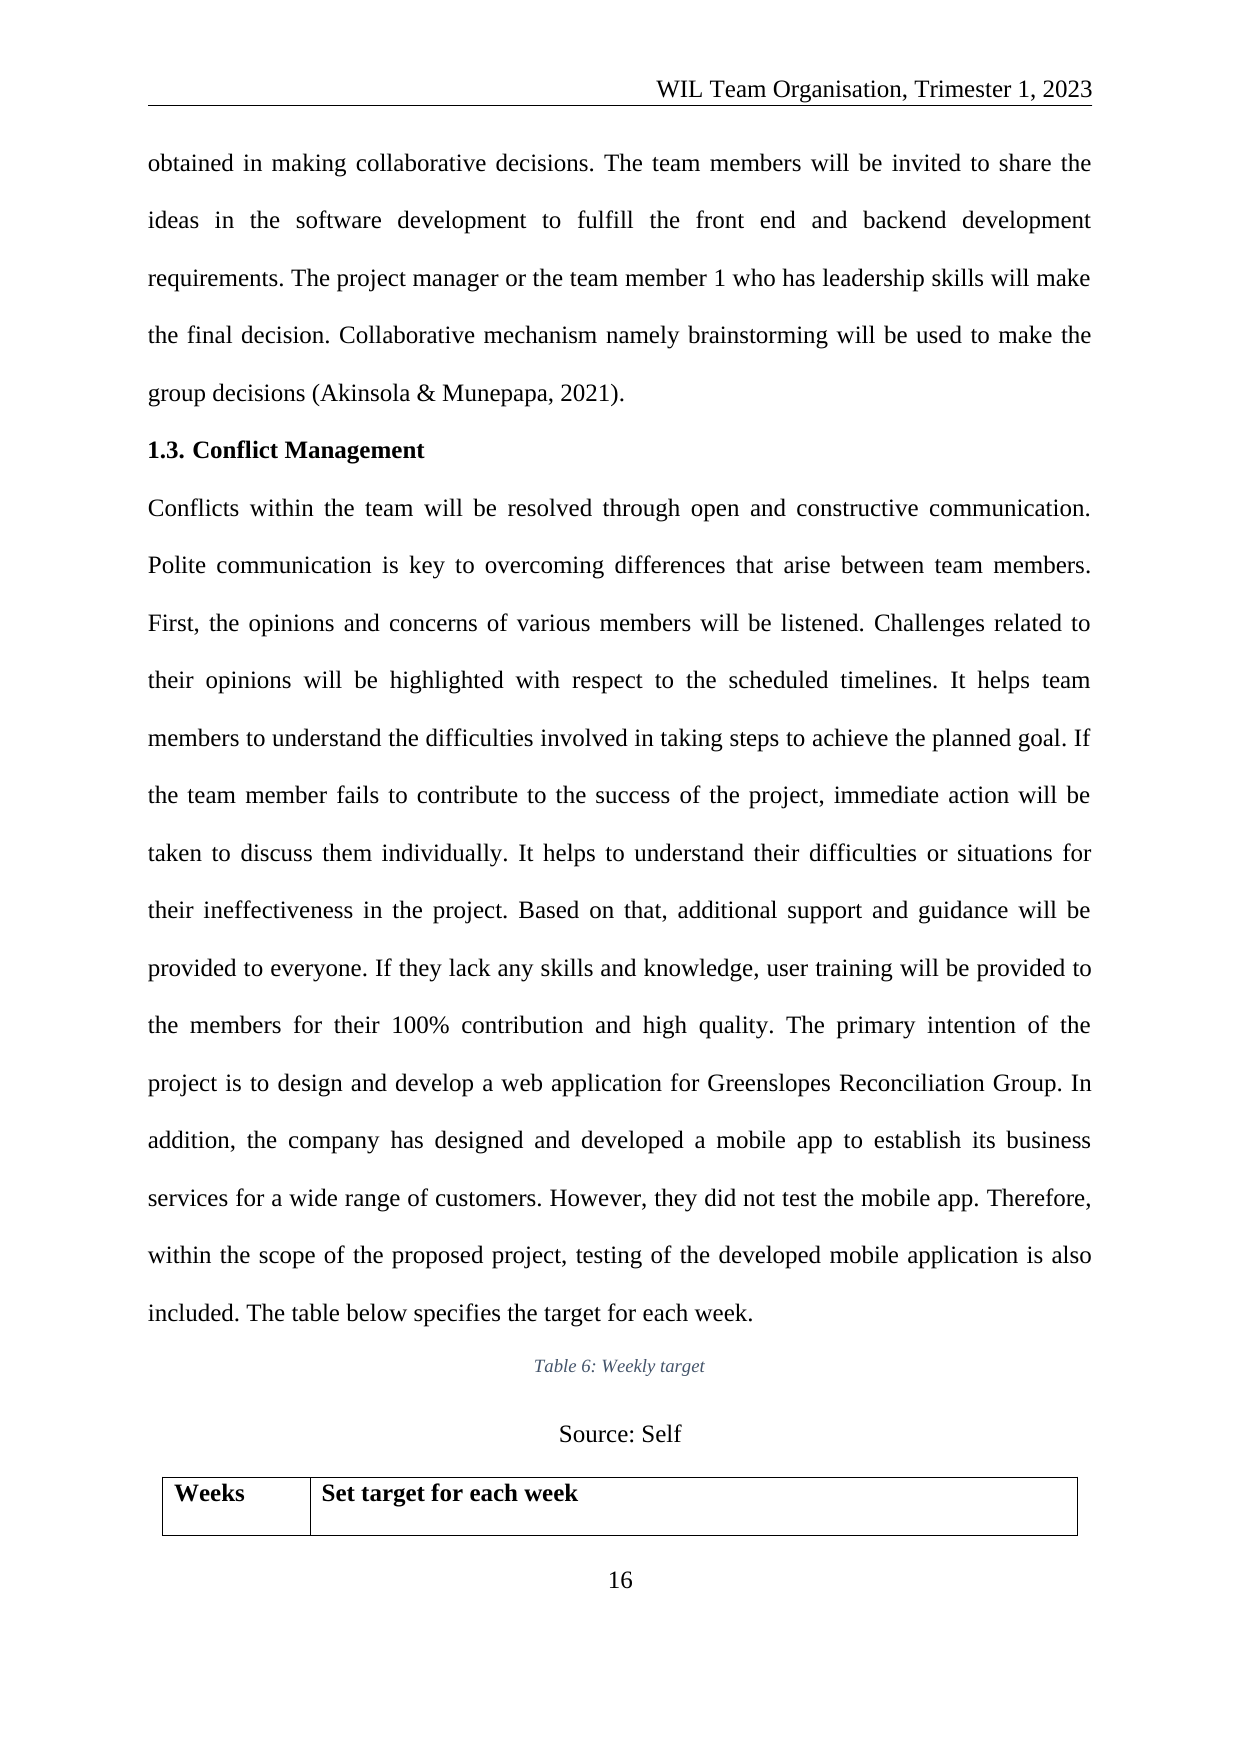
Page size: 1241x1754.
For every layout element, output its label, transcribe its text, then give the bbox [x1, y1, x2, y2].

text Source: Self [148, 1419, 1092, 1448]
table_header Set target for each week [311, 1478, 1077, 1535]
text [148, 148, 1092, 406]
text Conflicts within the team will be resolved through open and constructive communication. Polite communication is key to overcoming differences that arise between team members. First, the opinions and concerns of various members will be listened. Challenges related to their opinions will be highlighted with respect to the scheduled timelines. It helps team members to understand the difficulties involved in taking steps to achieve the planned goal. If the team member fails to contribute to the success of the project, immediate action will be taken to discuss them individually. It helps to understand their difficulties or situations for their ineffectiveness in the project. Based on that, additional support and guidance will be provided to everyone. If they lack any skills and knowledge, user training will be provided to the members for their 100% contribution and high quality. The primary intention of the project is to design and develop a web application for Greenslopes Reconciliation Group. In addition, the company has designed and developed a mobile app to establish its business services for a wide range of customers. However, they did not test the mobile app. Therefore, within the scope of the proposed project, testing of the developed mobile application is also included. The table below specifies the target for each week. [148, 493, 1092, 1326]
table_header Weeks [163, 1478, 310, 1535]
text Table 6: Weekly target [148, 1355, 1092, 1377]
subtitle Conflict Management [147, 435, 1092, 464]
